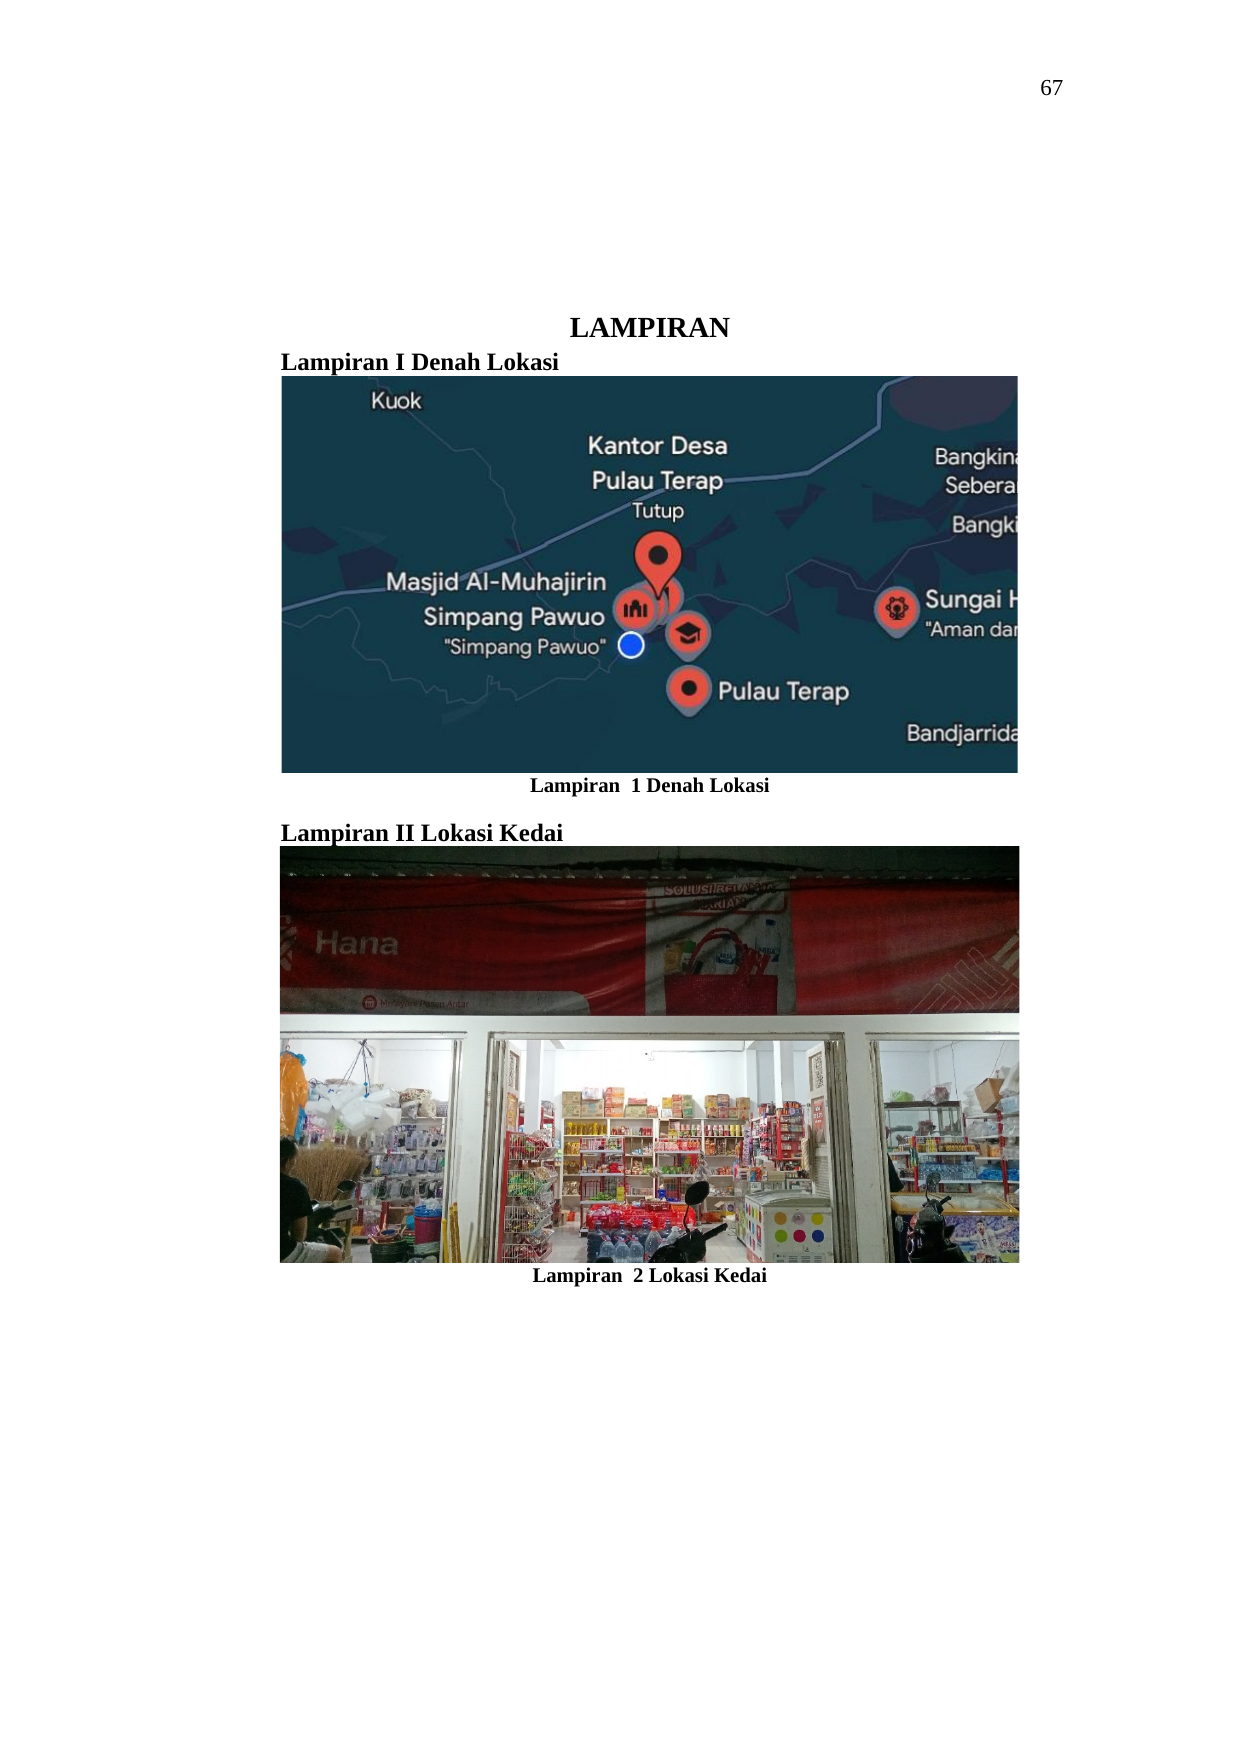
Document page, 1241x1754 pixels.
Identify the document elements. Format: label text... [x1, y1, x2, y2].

subtitle Lampiran II Lokasi Kedai [281, 818, 1063, 847]
subtitle Lampiran I Denah Lokasi [281, 347, 1063, 376]
picture [281, 376, 1018, 773]
picture [279, 846, 1020, 1263]
text Lampiran 2 Lokasi Kedai [236, 1263, 1063, 1287]
text Lampiran 1 Denah Lokasi [236, 773, 1063, 797]
subtitle LAMPIRAN [236, 310, 1063, 343]
